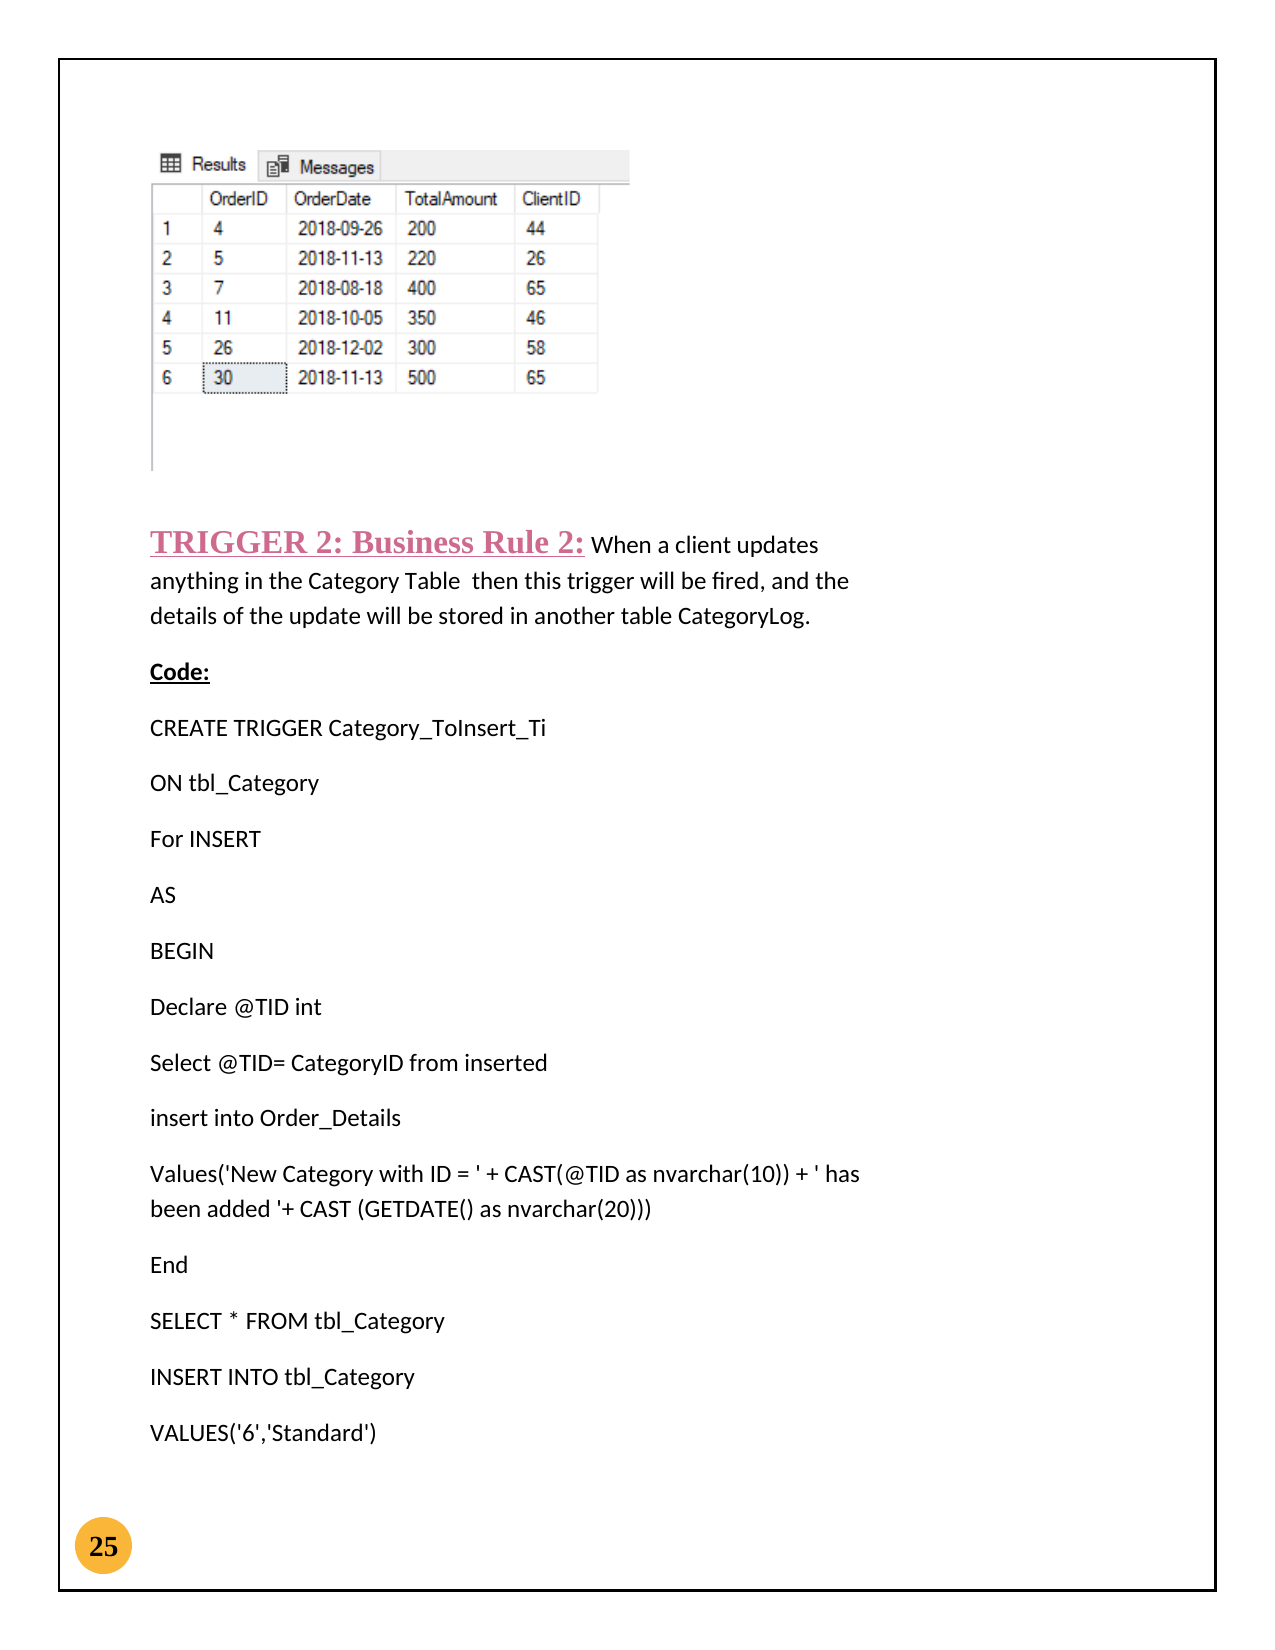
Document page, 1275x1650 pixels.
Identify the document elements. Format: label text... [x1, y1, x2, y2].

text Declare @TID int [150, 991, 900, 1021]
text End [150, 1249, 900, 1280]
text AS [150, 879, 900, 910]
text For INSERT [150, 823, 900, 854]
text CREATE TRIGGER Category_ToInsert_Ti [150, 712, 900, 742]
text Select @TID= CategoryID from inserted [150, 1047, 900, 1077]
text VALUES('6','Standard') [150, 1417, 900, 1447]
text SELECT * FROM tbl_Category [150, 1305, 900, 1336]
picture [150, 150, 630, 471]
text insert into Order_Details [150, 1103, 900, 1133]
text ON tbl_Category [150, 768, 900, 798]
text Values('New Category with ID = ' + CAST(@TID as nvarchar(10)) + ' has been added '+ CAST (GETDATE() as nvarchar(20))) [150, 1158, 900, 1224]
text BEGIN [150, 935, 900, 966]
text Code: [150, 656, 900, 686]
text INSERT INTO tbl_Category [150, 1361, 900, 1391]
text TRIGGER 2: Business Rule 2: When a client updates anything in the Category Table then this trigger will be fired, and the details of the update will be stored in another table CategoryLog. [150, 522, 900, 631]
